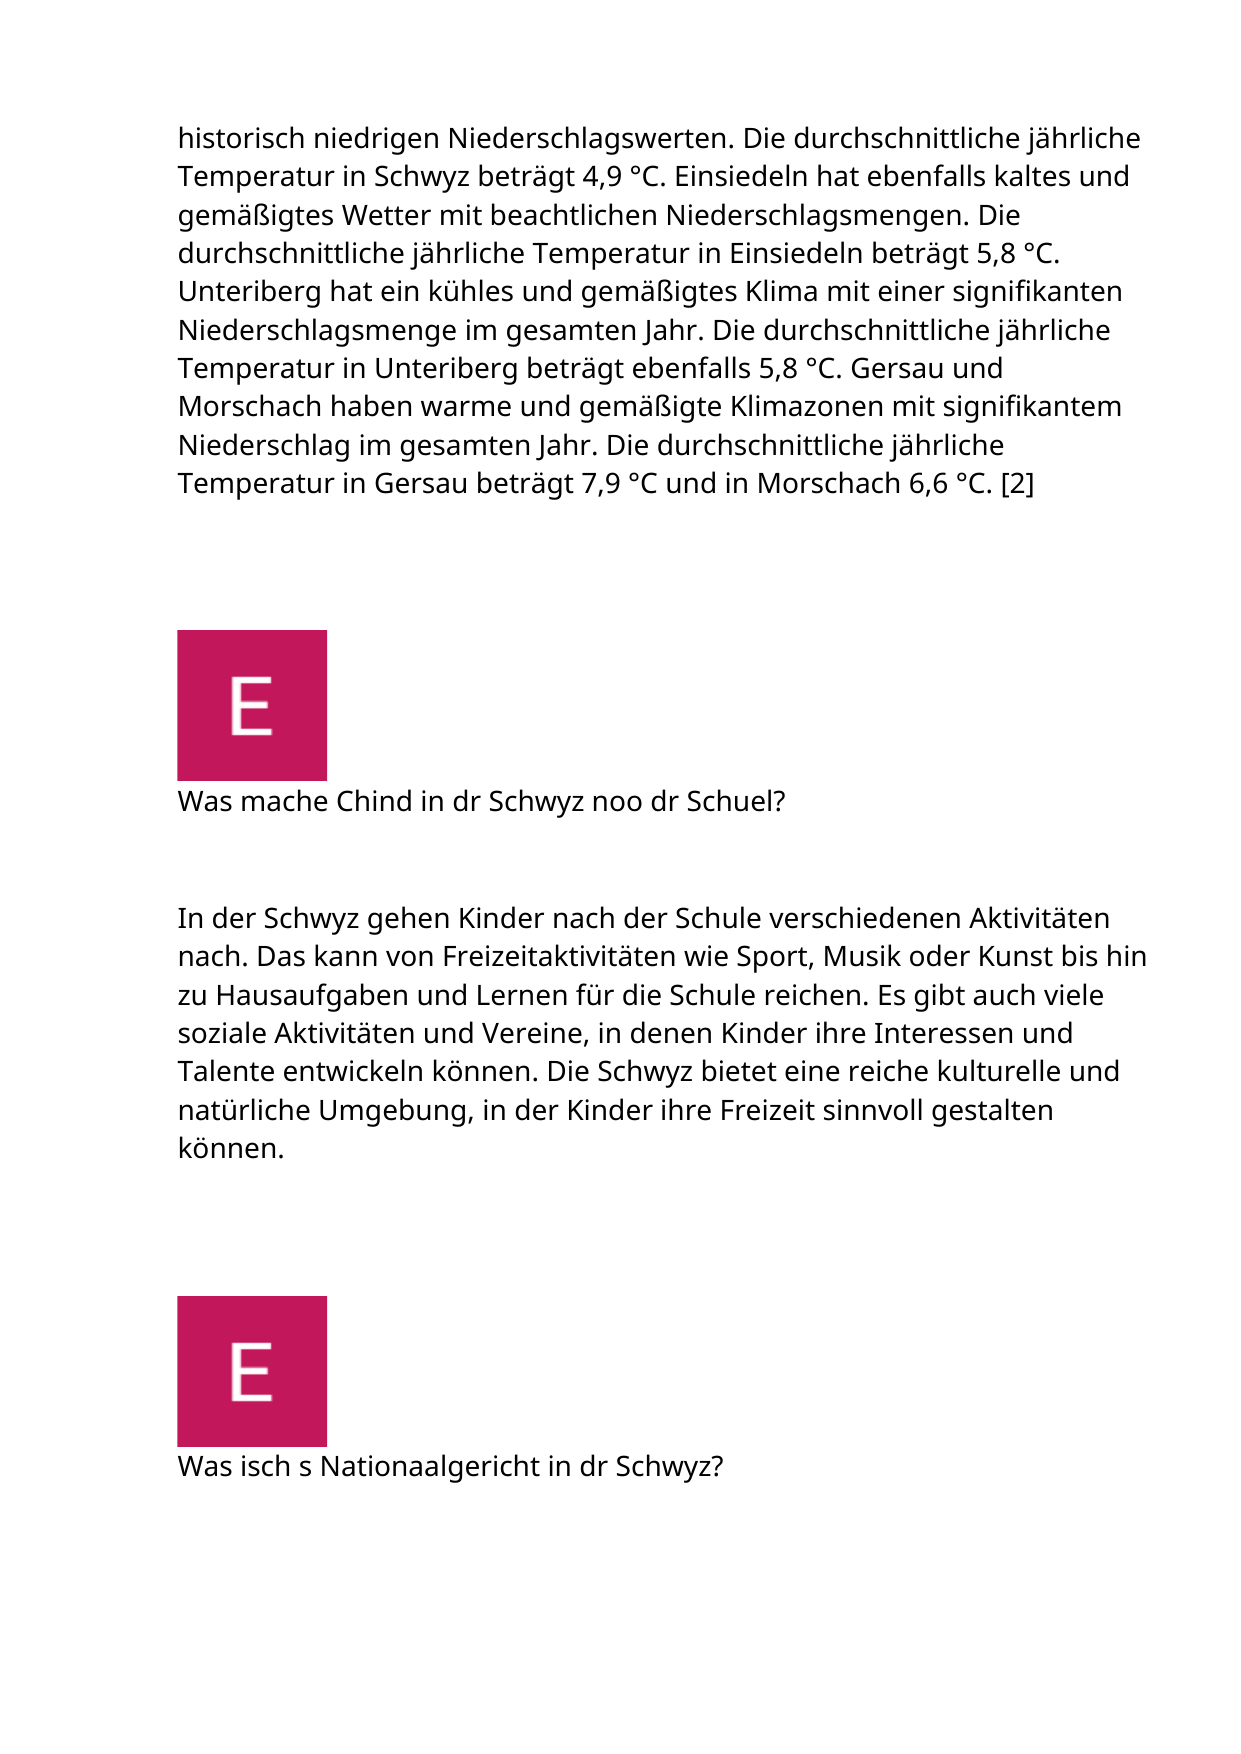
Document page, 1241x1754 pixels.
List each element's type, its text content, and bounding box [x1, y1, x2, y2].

picture [177, 630, 328, 781]
text Was isch s Nationaalgericht in dr Schwyz? [177, 1446, 1152, 1484]
text Was mache Chind in dr Schwyz noo dr Schuel? [177, 781, 1152, 819]
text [177, 118, 1152, 501]
text In der Schwyz gehen Kinder nach der Schule verschiedenen Aktivitäten nach. Das kann von Freizeitaktivitäten wie Sport, Musik oder Kunst bis hin zu Hausaufgaben und Lernen für die Schule reichen. Es gibt auch viele soziale Aktivitäten und Vereine, in denen Kinder ihre Interessen und Talente entwickeln können. Die Schwyz bietet eine reiche kulturelle und natürliche Umgebung, in der Kinder ihre Freizeit sinnvoll gestalten können. [177, 898, 1152, 1167]
picture [177, 1296, 328, 1447]
